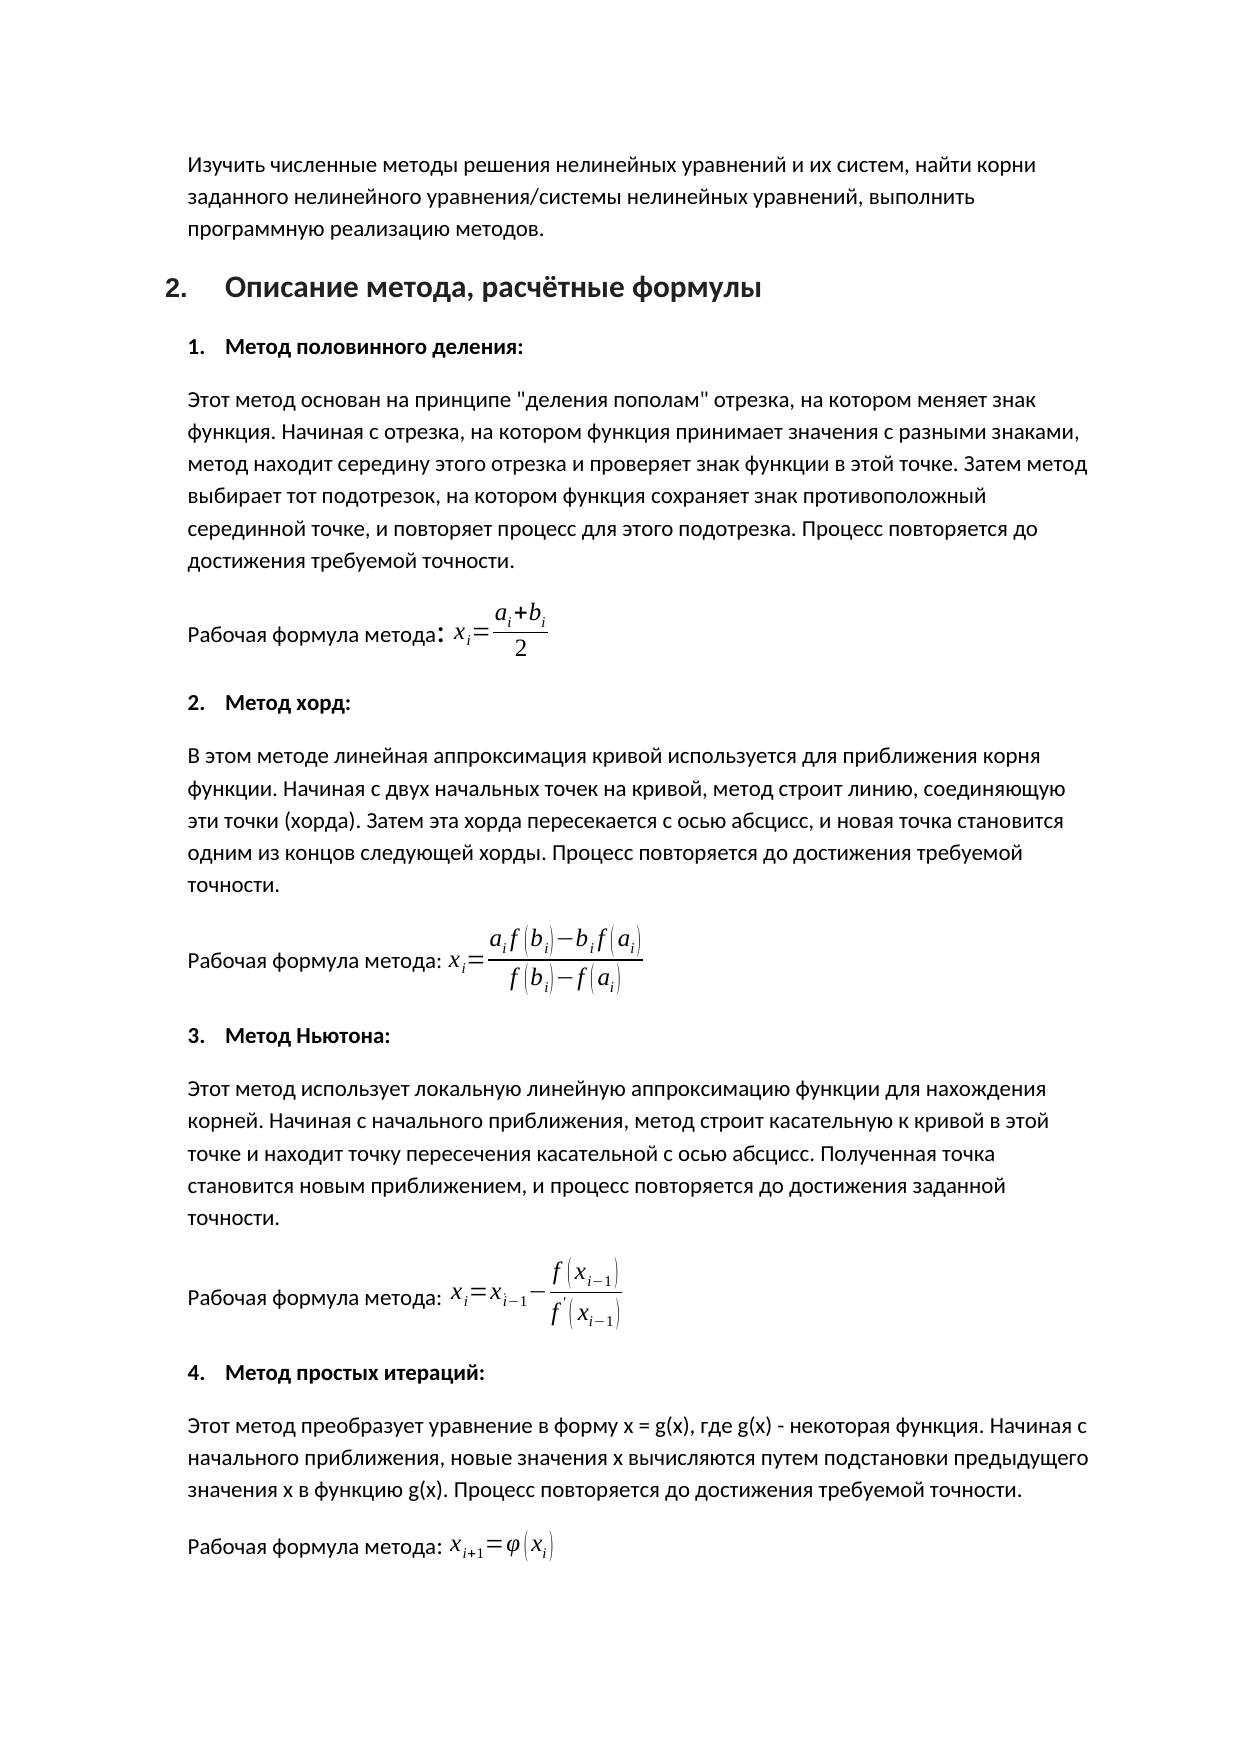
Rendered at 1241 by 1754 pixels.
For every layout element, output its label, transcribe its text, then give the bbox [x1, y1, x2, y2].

text Рабочая формула метода: [187, 1256, 1090, 1331]
text Этот метод использует локальную линейную аппроксимацию функции для нахождения корней. Начиная с начального приближения, метод строит касательную к кривой в этой точке и находит точку пересечения касательной с осью абсцисс. Полученная точка становится новым приближением, и процесс повторяется до достижения заданной точности. [187, 1074, 1090, 1231]
list Описание метода, расчётные формулы [187, 267, 1090, 306]
text Рабочая формула метода: [187, 1528, 1090, 1563]
text Этот метод преобразует уравнение в форму x = g(x), где g(x) - некоторая функция. Начиная с начального приближения, новые значения x вычисляются путем подстановки предыдущего значения x в функцию g(x). Процесс повторяется до достижения требуемой точности. [187, 1411, 1090, 1503]
text Рабочая формула метода: [187, 923, 1090, 996]
list Метод Ньютона: [187, 1021, 1090, 1049]
text Изучить численные методы решения нелинейных уравнений и их систем, найти корни заданного нелинейного уравнения/системы нелинейных уравнений, выполнить программную реализацию методов. [187, 150, 1090, 242]
text В этом методе линейная аппроксимация кривой используется для приближения корня функции. Начиная с двух начальных точек на кривой, метод строит линию, соединяющую эти точки (хорда). Затем эта хорда пересекается с осью абсцисс, и новая точка становится одним из концов следующей хорды. Процесс повторяется до достижения требуемой точности. [187, 742, 1090, 898]
list Метод хорд: [187, 688, 1090, 717]
list Метод половинного деления: [187, 332, 1090, 360]
text Рабочая формула метода: [187, 599, 1090, 662]
text Этот метод основан на принципе "деления пополам" отрезка, на котором меняет знак функция. Начиная с отрезка, на котором функция принимает значения с разными знаками, метод находит середину этого отрезка и проверяет знак функции в этой точке. Затем метод выбирает тот подотрезок, на котором функция сохраняет знак противоположный серединной точке, и повторяет процесс для этого подотрезка. Процесс повторяется до достижения требуемой точности. [187, 385, 1090, 574]
list Метод простых итераций: [187, 1358, 1090, 1386]
